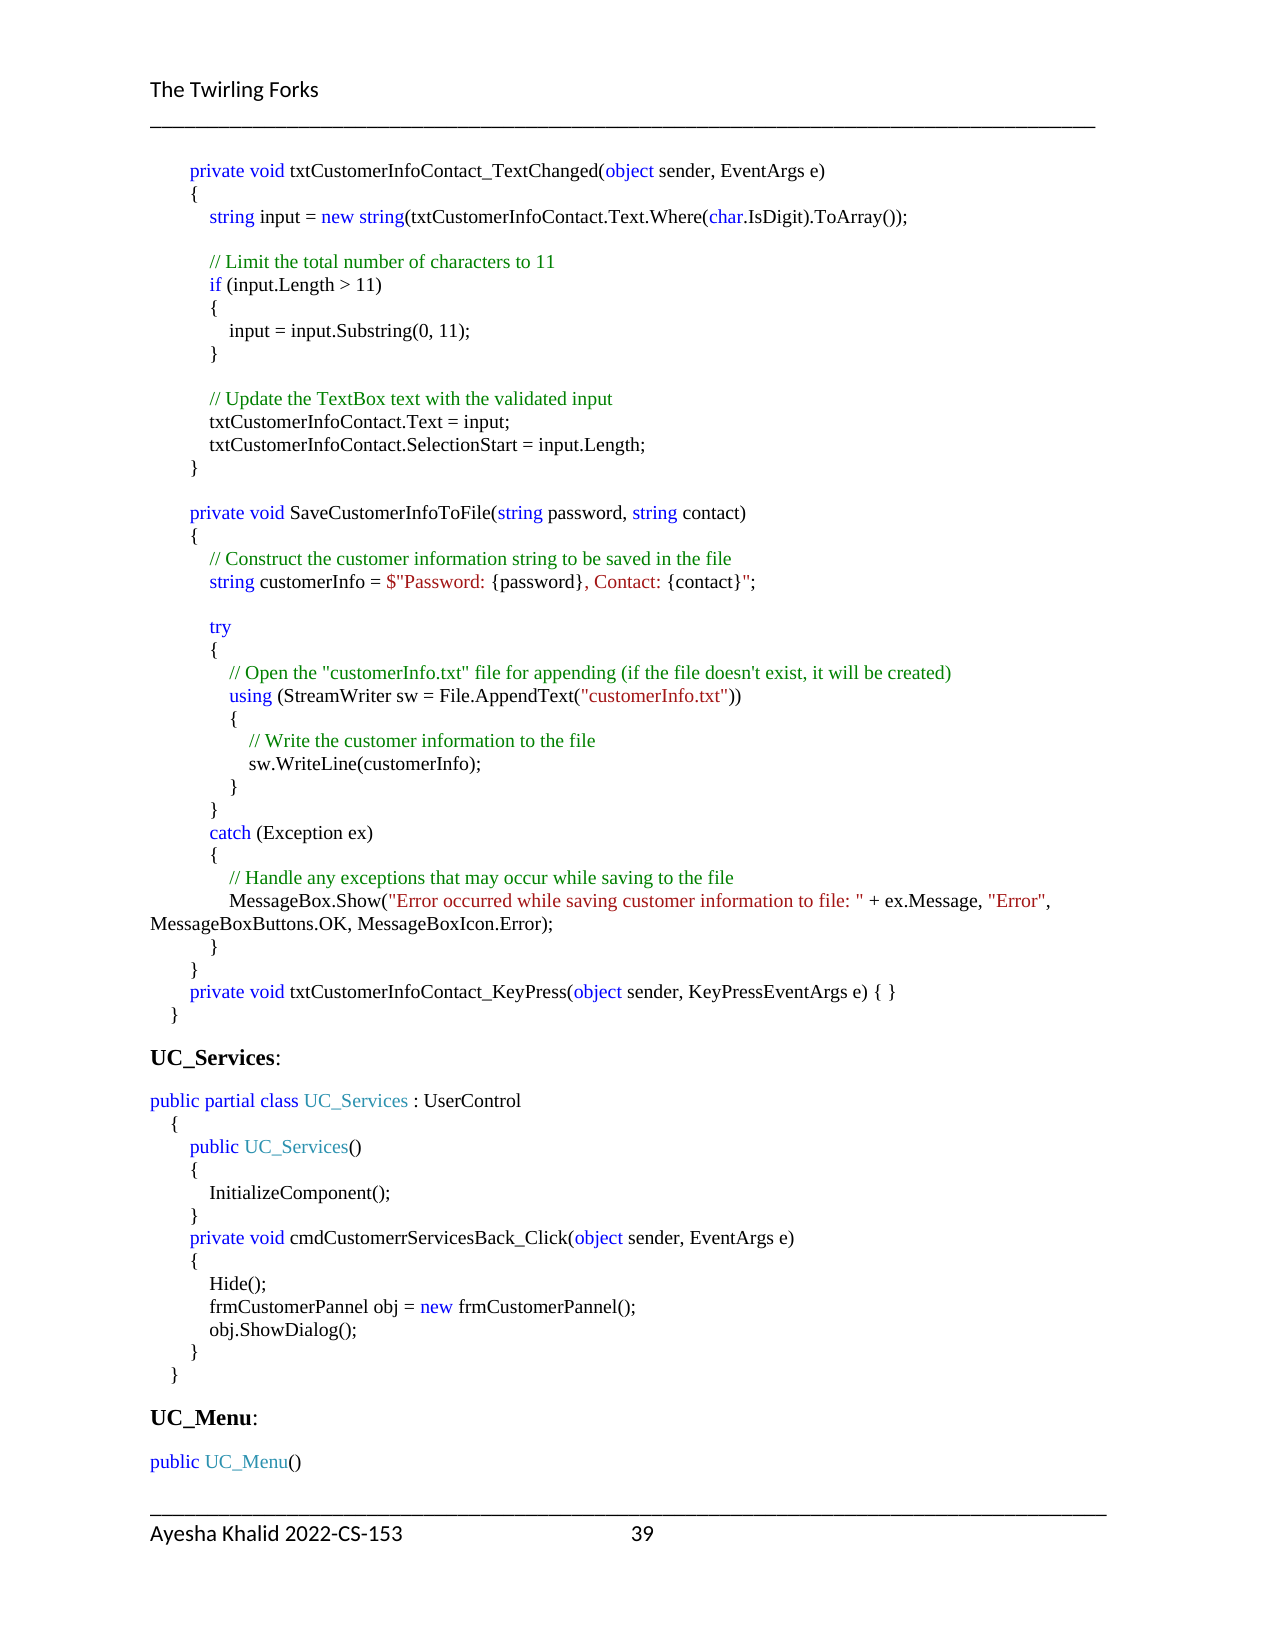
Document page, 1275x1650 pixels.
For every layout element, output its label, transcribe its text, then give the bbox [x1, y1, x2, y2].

text using (StreamWriter sw = File.AppendText("customerInfo.txt")) [150, 684, 1125, 707]
text private void txtCustomerInfoContact_KeyPress(object sender, KeyPressEventArgs e) { } [150, 980, 1125, 1003]
text // Update the TextBox text with the validated input [150, 387, 1125, 410]
text { [150, 1249, 1125, 1272]
text txtCustomerInfoContact.Text = input; [150, 410, 1125, 433]
text frmCustomerPannel obj = new frmCustomerPannel(); [150, 1295, 1125, 1318]
text MessageBox.Show("Error occurred while saving customer information to file: " + ex.Message, "Error", MessageBoxButtons.OK, MessageBoxIcon.Error); [150, 889, 1125, 935]
text txtCustomerInfoContact.SelectionStart = input.Length; [150, 433, 1125, 456]
text } [150, 798, 1125, 821]
text } [150, 1003, 1125, 1026]
text { [150, 182, 1125, 205]
text private void cmdCustomerrServicesBack_Click(object sender, EventArgs e) [150, 1226, 1125, 1249]
text // Limit the total number of characters to 11 [150, 250, 1125, 273]
text public UC_Services() [150, 1135, 1125, 1158]
text } [150, 957, 1125, 980]
text } [150, 935, 1125, 957]
text string customerInfo = $"Password: {password}, Contact: {contact}"; [150, 570, 1125, 592]
text private void txtCustomerInfoContact_TextChanged(object sender, EventArgs e) [150, 159, 1125, 182]
text { [150, 524, 1125, 547]
text Hide(); [150, 1272, 1125, 1295]
text // Construct the customer information string to be saved in the file [150, 547, 1125, 570]
text { [150, 843, 1125, 866]
text } [150, 1203, 1125, 1226]
text } [150, 342, 1125, 364]
text catch (Exception ex) [150, 821, 1125, 843]
text } [150, 456, 1125, 478]
text // Write the customer information to the file [150, 729, 1125, 752]
text // Handle any exceptions that may occur while saving to the file [150, 866, 1125, 889]
text if (input.Length > 11) [150, 273, 1125, 296]
text InitializeComponent(); [150, 1181, 1125, 1203]
text { [150, 1158, 1125, 1181]
text } [150, 1340, 1125, 1363]
text // Open the "customerInfo.txt" file for appending (if the file doesn't exist, it will be created) [150, 661, 1125, 684]
text } [150, 1363, 1125, 1386]
text private void SaveCustomerInfoToFile(string password, string contact) [150, 501, 1125, 524]
text public partial class UC_Services : UserControl [150, 1089, 1125, 1112]
text UC_Menu: [150, 1404, 1125, 1431]
text sw.WriteLine(customerInfo); [150, 752, 1125, 775]
text obj.ShowDialog(); [150, 1318, 1125, 1340]
text input = input.Substring(0, 11); [150, 319, 1125, 342]
text } [150, 775, 1125, 798]
text { [150, 707, 1125, 729]
text { [150, 296, 1125, 319]
text { [150, 1112, 1125, 1135]
text UC_Services: [150, 1044, 1125, 1071]
text string input = new string(txtCustomerInfoContact.Text.Where(char.IsDigit).ToArray()); [150, 205, 1125, 227]
text { [150, 638, 1125, 661]
text public UC_Menu() [150, 1449, 1125, 1472]
text try [150, 615, 1125, 638]
